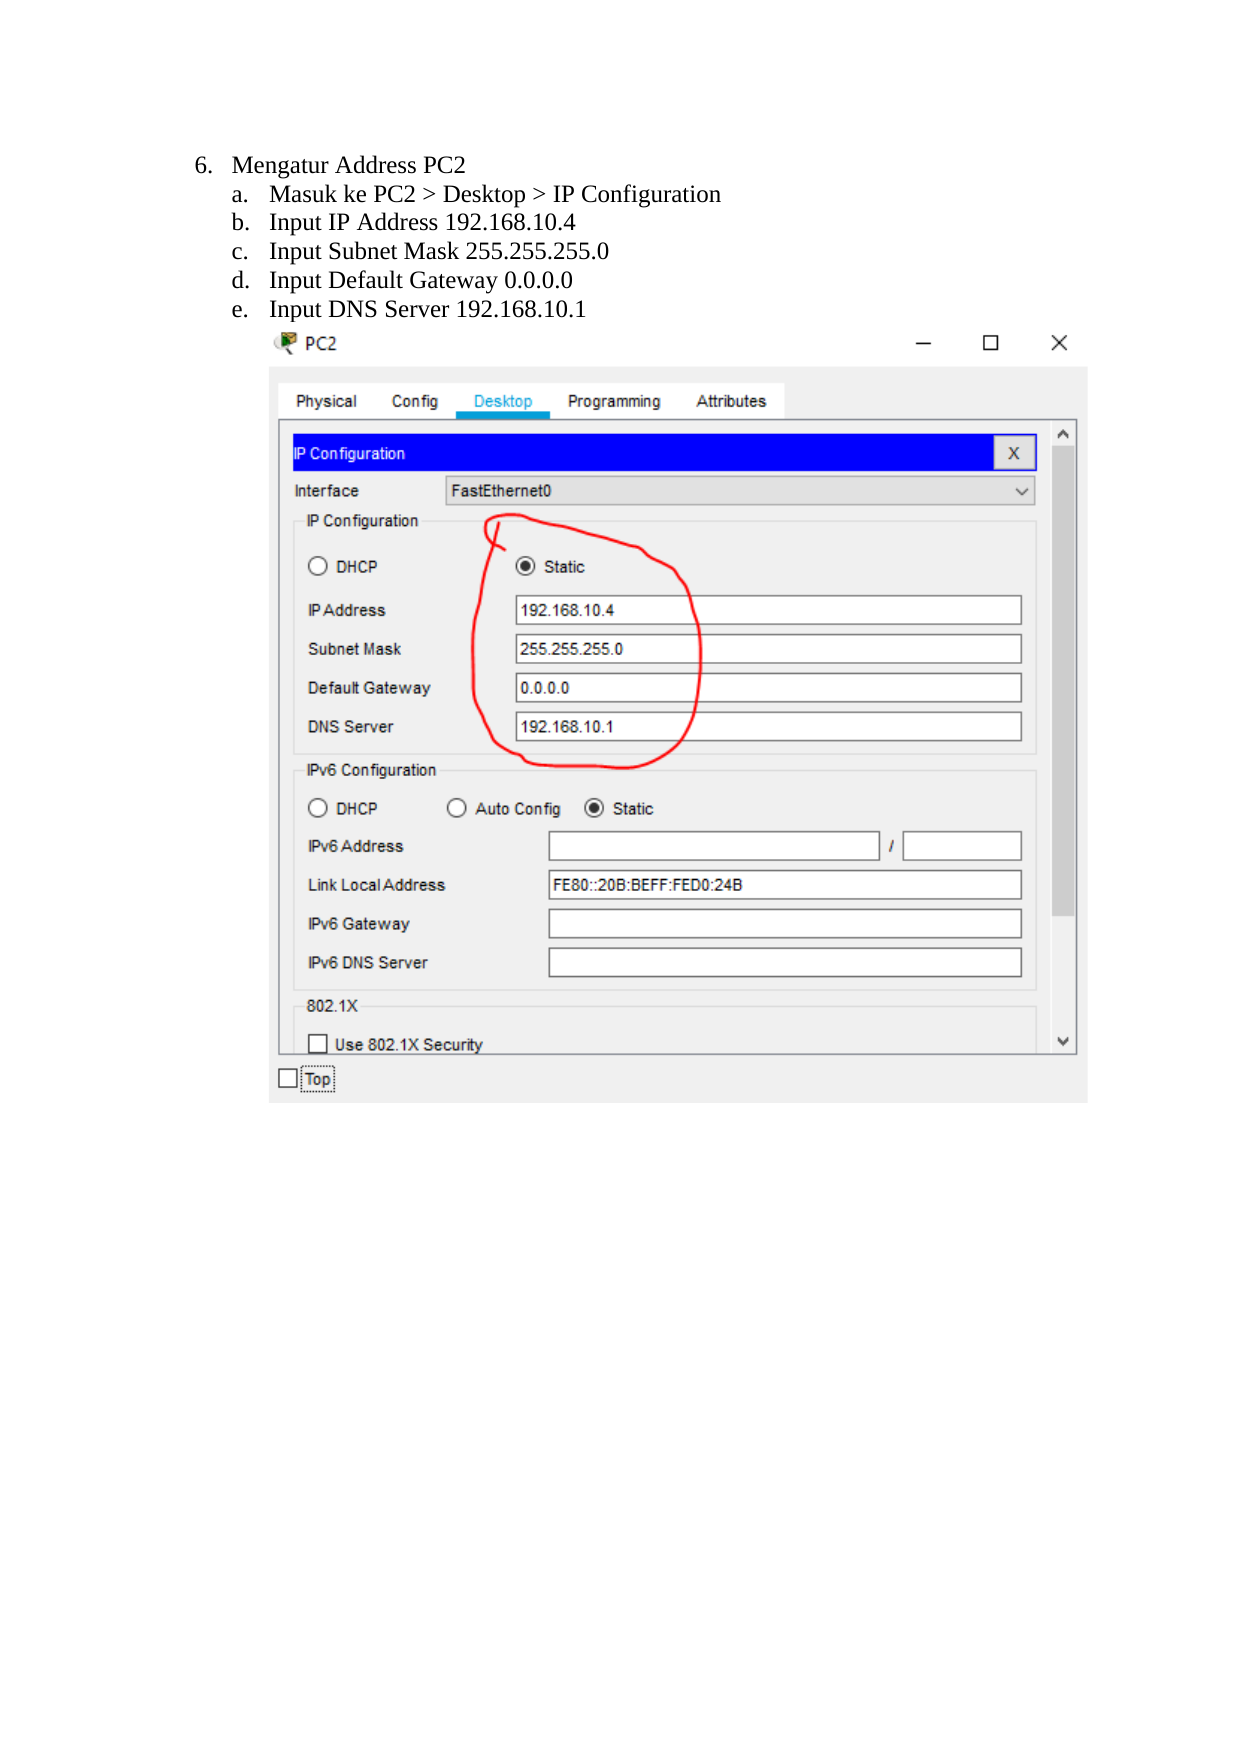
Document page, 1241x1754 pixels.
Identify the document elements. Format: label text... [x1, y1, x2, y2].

list Input IP Address 192.168.10.4 [231, 207, 1090, 236]
list Masuk ke PC2 > Desktop > IP Configuration [231, 179, 1090, 207]
list Input Default Gateway 0.0.0.0 [231, 265, 1090, 294]
list Input DNS Server 192.168.10.1 [231, 294, 1090, 322]
list Mengatur Address PC2 [194, 150, 1090, 179]
picture [268, 322, 1088, 1103]
list Input Subnet Mask 255.255.255.0 [231, 236, 1090, 265]
